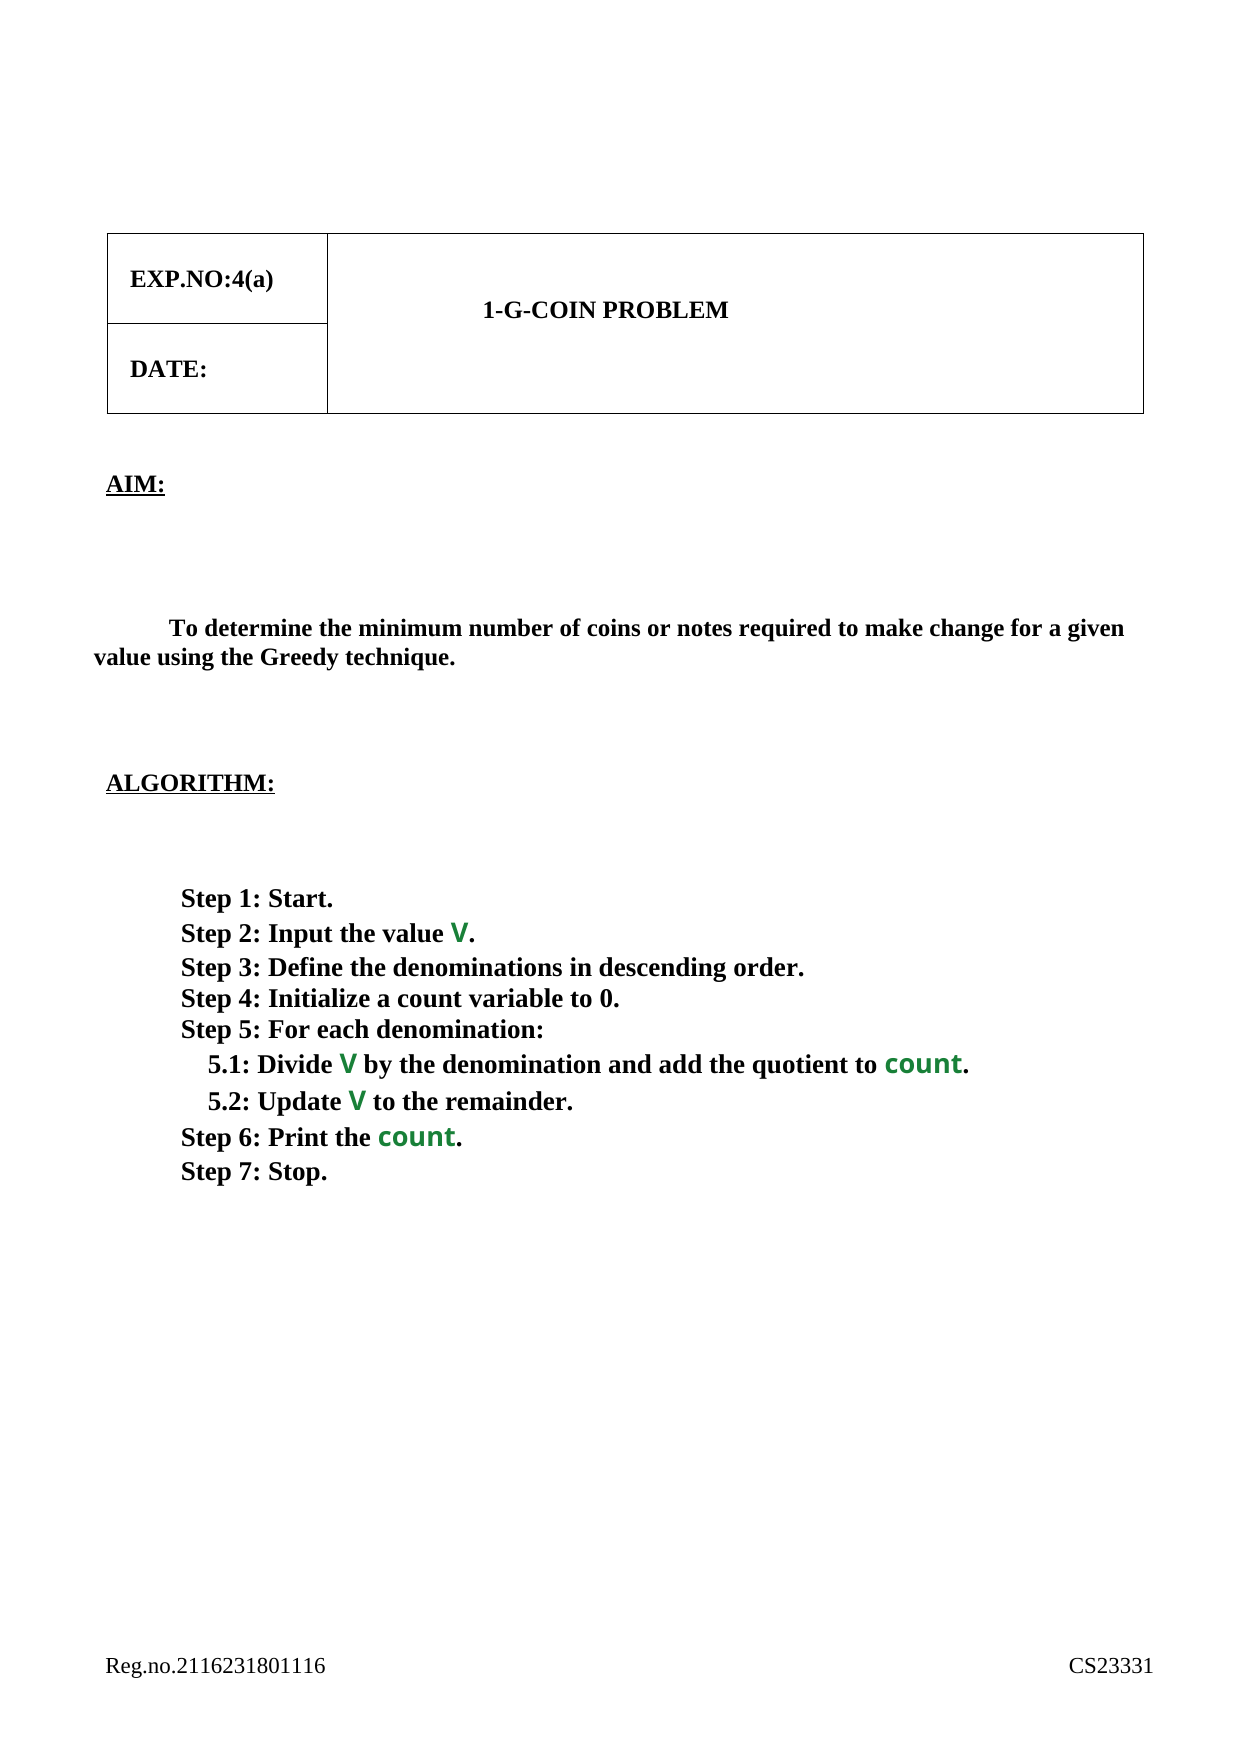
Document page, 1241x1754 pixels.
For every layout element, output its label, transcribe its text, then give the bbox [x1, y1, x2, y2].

table_header EXP.NO:4(a) [108, 234, 327, 323]
text Step 1: Start. [181, 883, 1155, 914]
text Step 6: Print the count. [181, 1118, 1155, 1155]
text AIM: [106, 469, 1155, 498]
text 5.2: Update V to the remainder. [181, 1081, 1155, 1118]
text ALGORITHM: [106, 768, 1155, 796]
table_header 1-G-COIN PROBLEM [328, 234, 1143, 413]
table_cell DATE: [108, 324, 327, 413]
text To determine the minimum number of coins or notes required to make change for a given value using the Greedy technique. [94, 613, 1155, 671]
text 5.1: Divide V by the denomination and add the quotient to count. [181, 1044, 1155, 1081]
text Step 7: Stop. [181, 1155, 1155, 1186]
text Step 2: Input the value V. [181, 914, 1155, 951]
text Step 4: Initialize a count variable to 0. [181, 982, 1155, 1013]
text Step 3: Define the denominations in descending order. [181, 951, 1155, 982]
text Step 5: For each denomination: [181, 1013, 1155, 1044]
